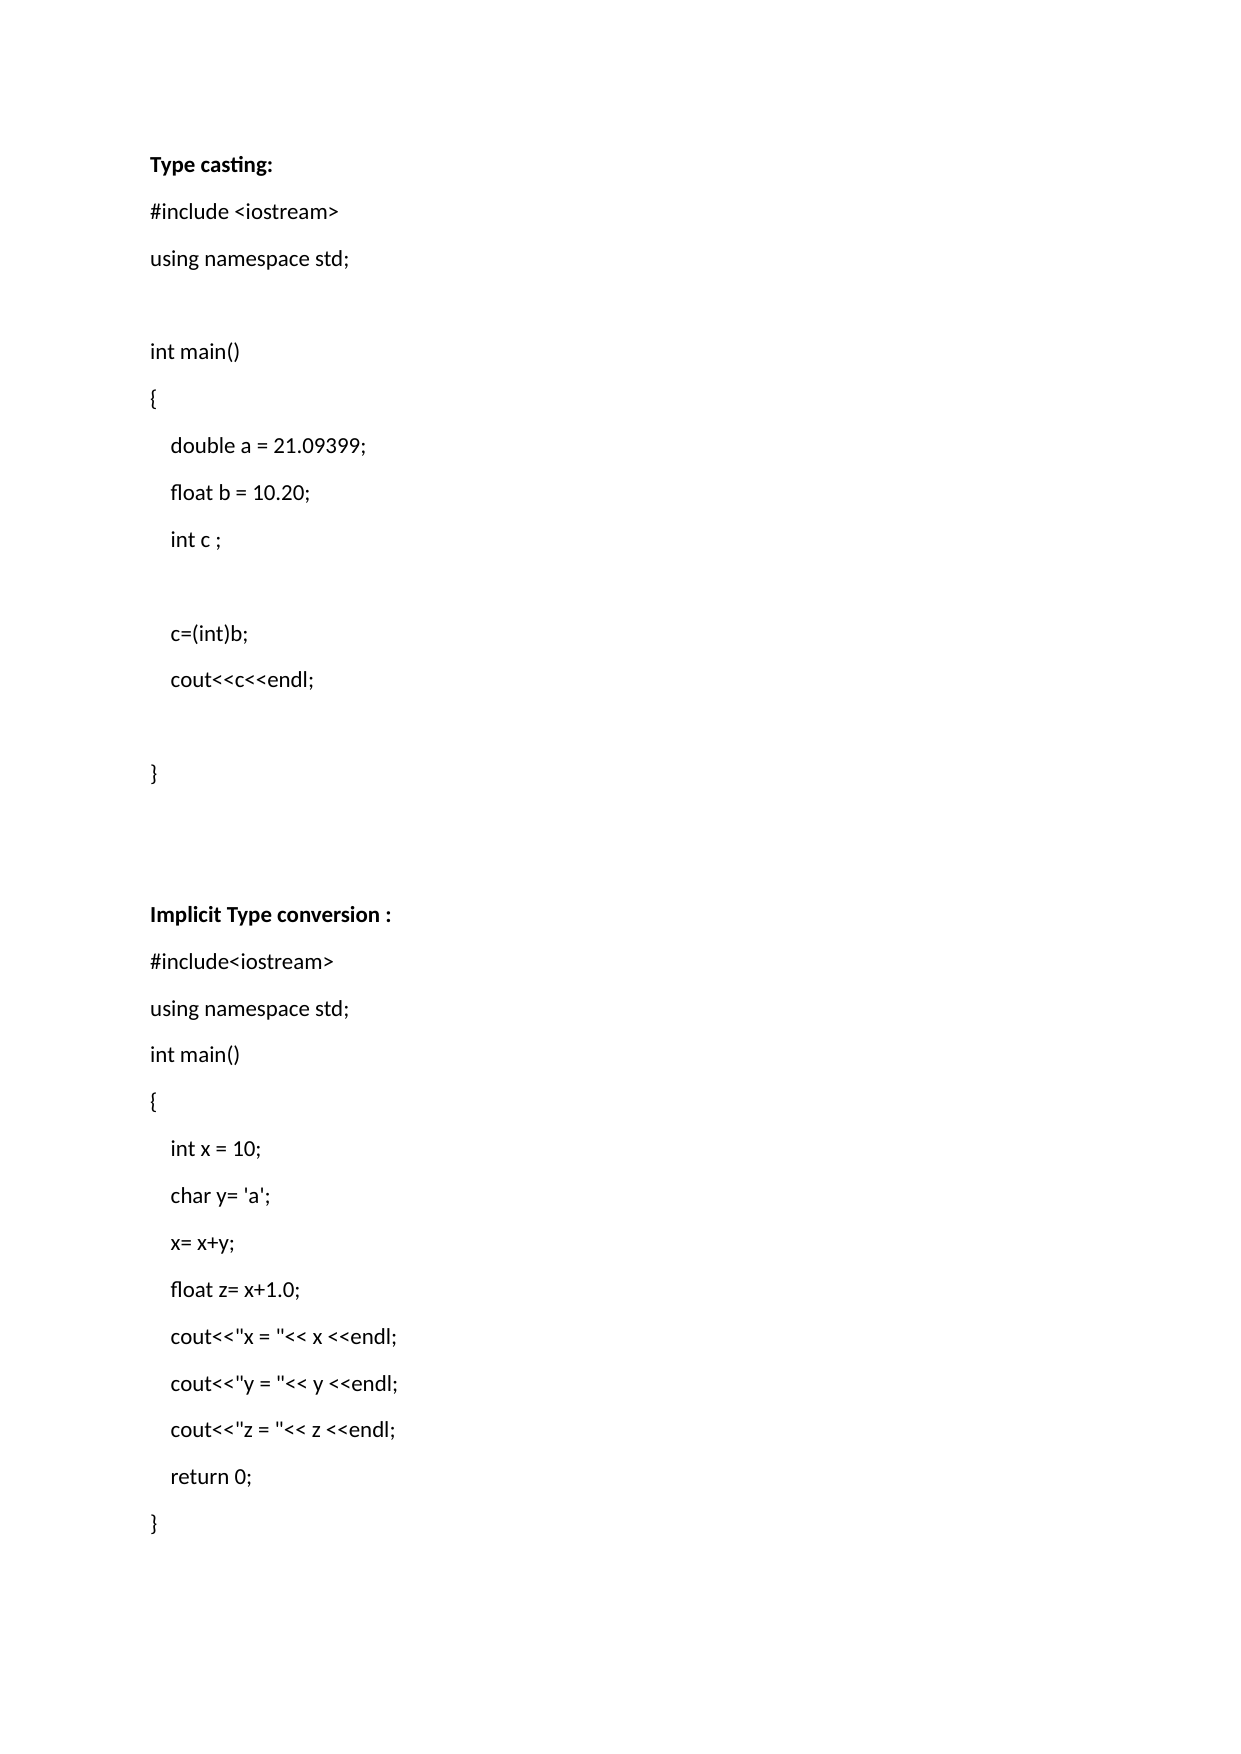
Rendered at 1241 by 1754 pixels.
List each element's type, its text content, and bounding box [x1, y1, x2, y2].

text #include <iostream> [150, 197, 1090, 225]
text char y= 'a'; [150, 1181, 1090, 1209]
text return 0; [150, 1462, 1090, 1491]
text cout<<"z = "<< z <<endl; [150, 1416, 1090, 1444]
text float z= x+1.0; [150, 1275, 1090, 1303]
text double a = 21.09399; [150, 431, 1090, 459]
text } [150, 759, 1090, 787]
text int main() [150, 337, 1090, 366]
text cout<<"y = "<< y <<endl; [150, 1369, 1090, 1397]
text using namespace std; [150, 244, 1090, 272]
text { [150, 384, 1090, 412]
text } [150, 1509, 1090, 1537]
text { [150, 1087, 1090, 1116]
text #include<iostream> [150, 947, 1090, 975]
text int x = 10; [150, 1134, 1090, 1162]
text int main() [150, 1041, 1090, 1069]
text int c ; [150, 525, 1090, 553]
text Implicit Type conversion : [150, 900, 1090, 928]
text x= x+y; [150, 1228, 1090, 1256]
text c=(int)b; [150, 619, 1090, 647]
text Type casting: [150, 150, 1090, 178]
text using namespace std; [150, 994, 1090, 1022]
text cout<<"x = "<< x <<endl; [150, 1322, 1090, 1350]
text float b = 10.20; [150, 478, 1090, 506]
text cout<<c<<endl; [150, 666, 1090, 694]
